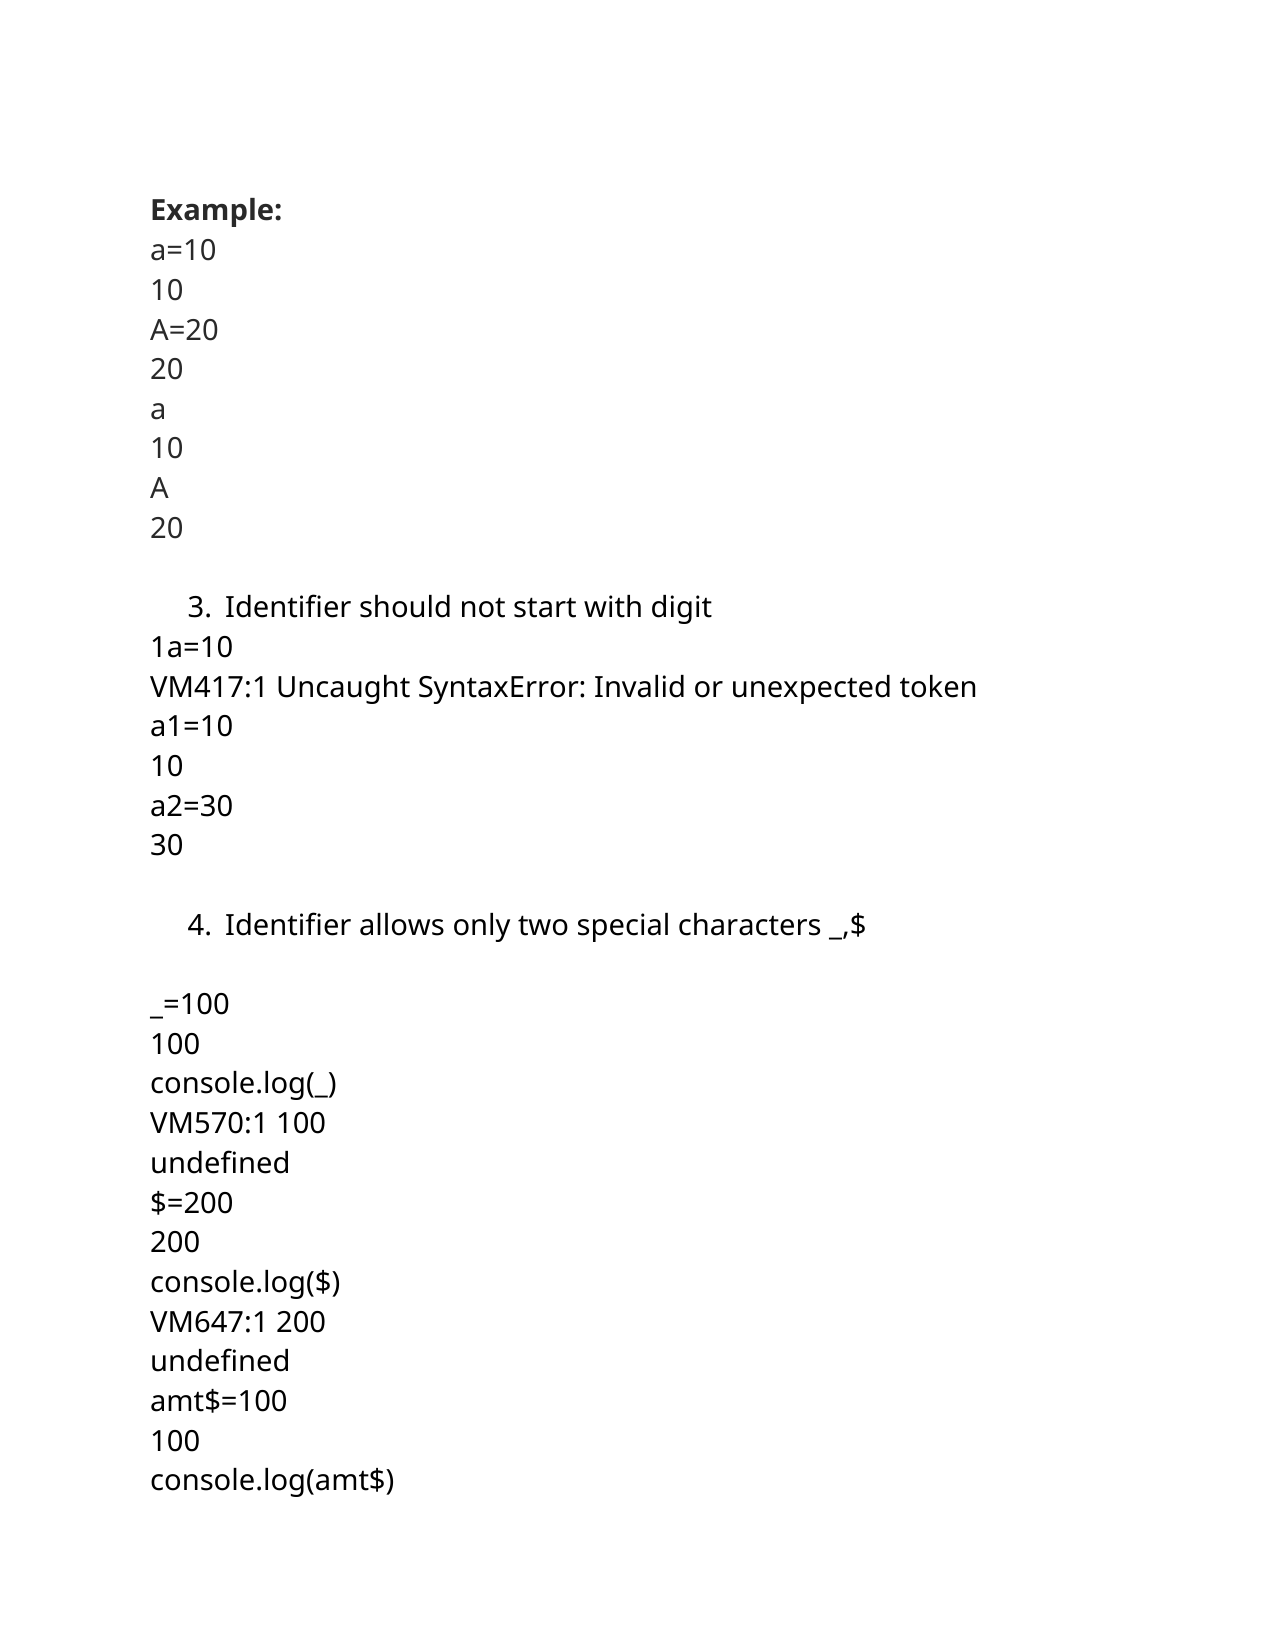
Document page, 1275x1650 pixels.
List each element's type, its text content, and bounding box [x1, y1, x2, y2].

text console.log($) [150, 1261, 1125, 1301]
text console.log(_) [150, 1063, 1125, 1102]
text console.log(amt$) [150, 1460, 1125, 1499]
text 10 [150, 428, 1125, 467]
list Identifier allows only two special characters _,$ [187, 904, 1125, 944]
text 100 [150, 1420, 1125, 1460]
text undefined [150, 1341, 1125, 1380]
text undefined [150, 1142, 1125, 1182]
text VM570:1 100 [150, 1102, 1125, 1142]
text amt$=100 [150, 1380, 1125, 1420]
text 20 [150, 507, 1125, 547]
text 200 [150, 1222, 1125, 1261]
text 10 [150, 745, 1125, 785]
text a2=30 [150, 785, 1125, 825]
text A=20 [150, 309, 1125, 348]
text $=200 [150, 1182, 1125, 1222]
text 10 [150, 269, 1125, 309]
text VM417:1 Uncaught SyntaxError: Invalid or unexpected token [150, 666, 1125, 706]
text VM647:1 200 [150, 1301, 1125, 1341]
text a [150, 388, 1125, 428]
text 100 [150, 1023, 1125, 1063]
text 1a=10 [150, 626, 1125, 666]
text 20 [150, 348, 1125, 388]
text a1=10 [150, 706, 1125, 745]
list Identifier should not start with digit [187, 587, 1125, 626]
text _=100 [150, 983, 1125, 1023]
text A [150, 467, 1125, 507]
text a=10 [150, 229, 1125, 269]
text 30 [150, 825, 1125, 864]
text Example: [150, 190, 1125, 229]
